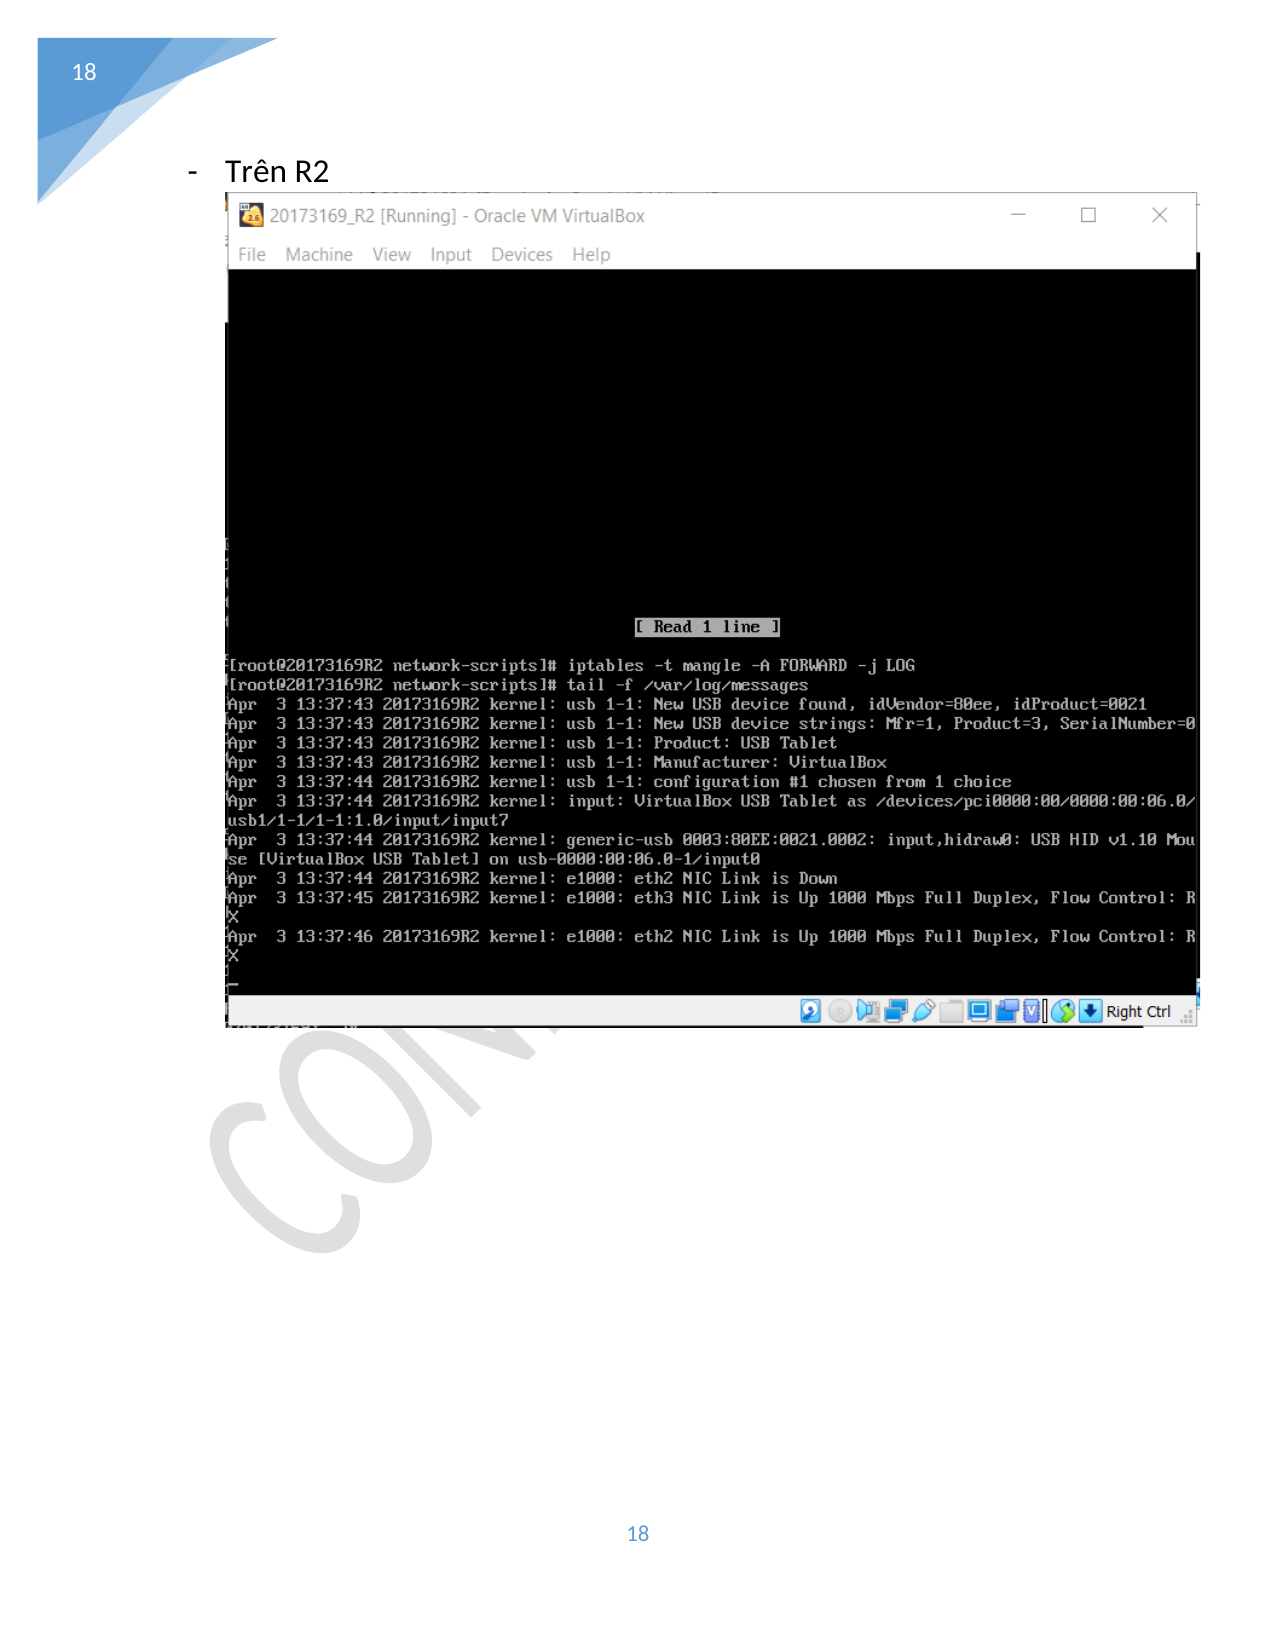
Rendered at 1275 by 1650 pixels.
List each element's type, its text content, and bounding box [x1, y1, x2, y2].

picture [225, 192, 1200, 1028]
picture [37, 37, 279, 206]
